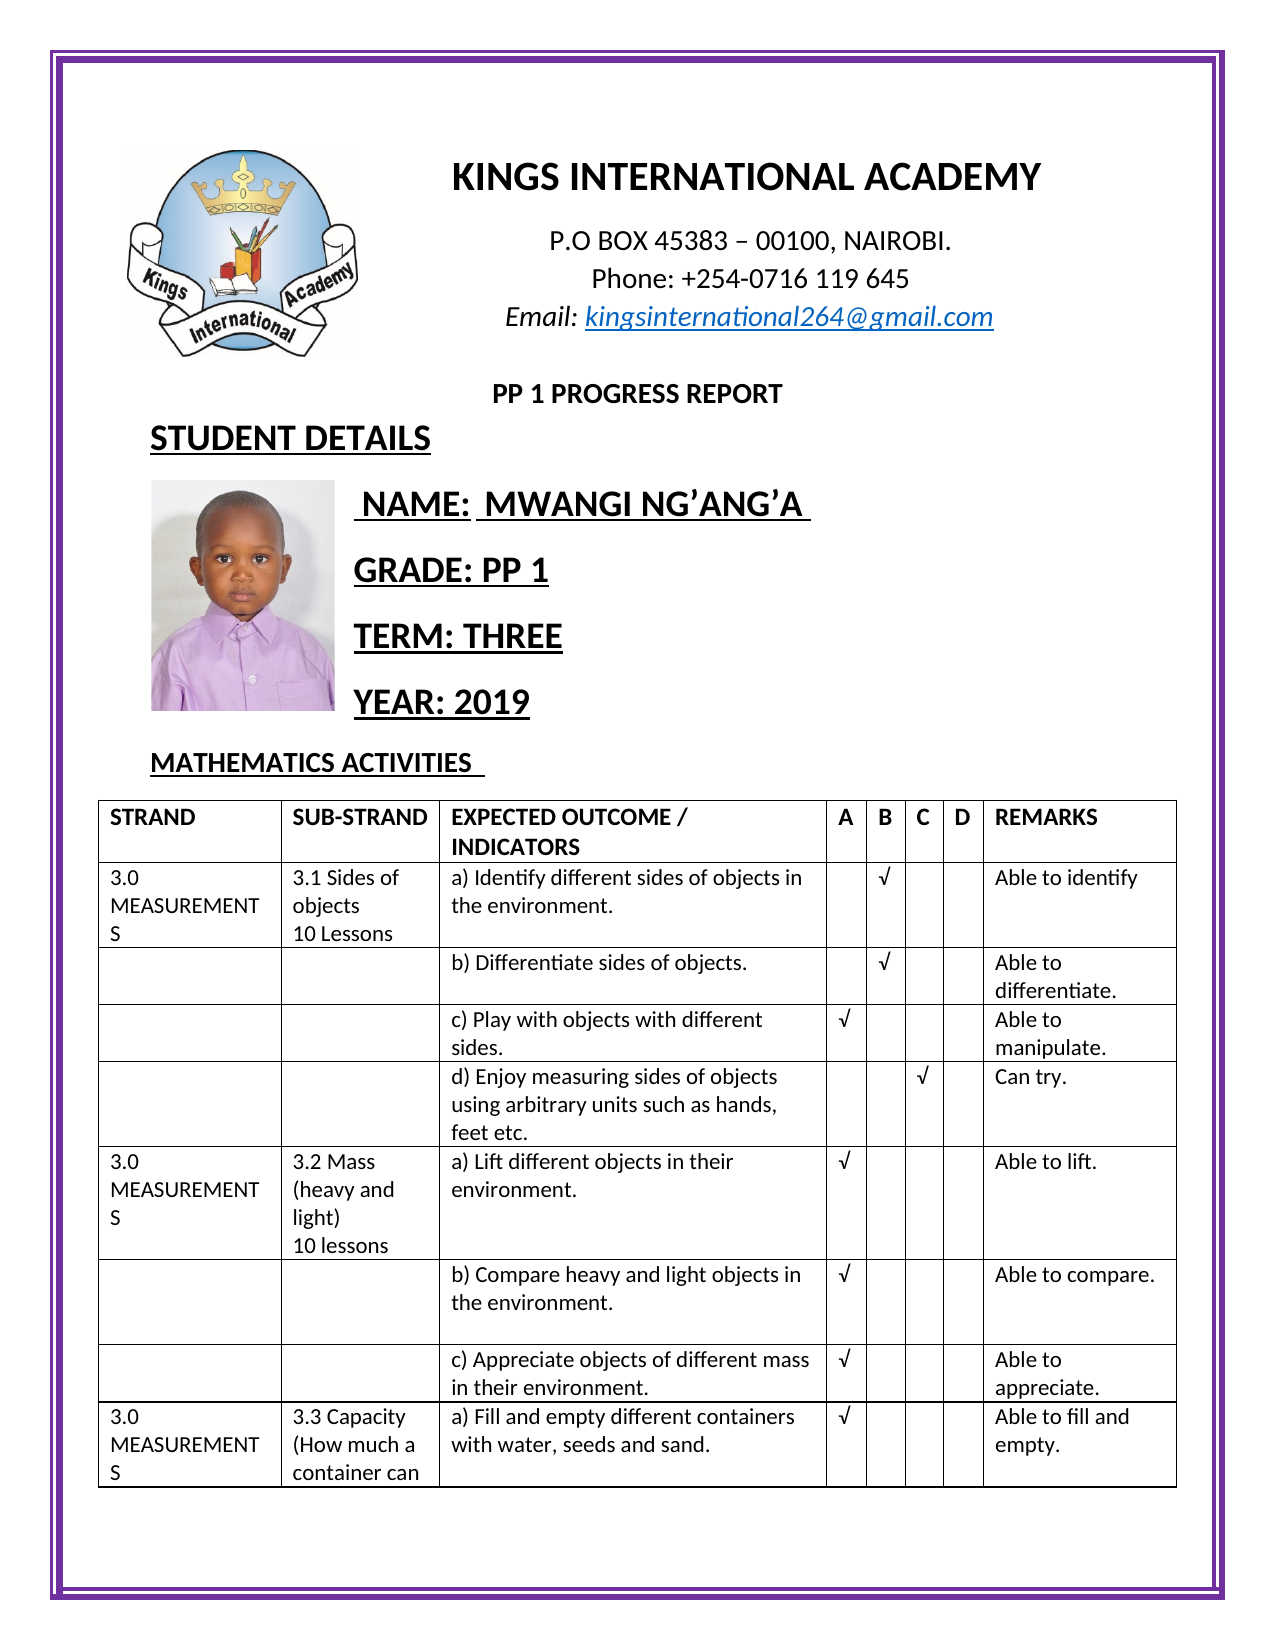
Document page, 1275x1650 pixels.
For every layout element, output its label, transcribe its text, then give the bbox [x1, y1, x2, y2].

table_cell [906, 1260, 943, 1344]
table_header EXPECTED OUTCOME / INDICATORS [440, 801, 826, 862]
table_cell Able to compare. [984, 1260, 1176, 1344]
table_cell 3.0 MEASUREMENTS [99, 1403, 281, 1486]
table_cell [99, 1260, 281, 1344]
table_cell [906, 1005, 943, 1061]
table_cell [906, 863, 943, 947]
table_cell [867, 1345, 905, 1401]
table_cell c) Play with objects with different sides. [440, 1005, 826, 1061]
table_header A [827, 801, 866, 862]
table_cell [906, 1403, 943, 1486]
text Email: kingsinternational264@gmail.com [358, 298, 1125, 334]
table_cell [827, 1062, 866, 1146]
table_header C [906, 801, 943, 862]
table_cell [99, 1062, 281, 1146]
table_header D [944, 801, 983, 862]
text Phone: +254-0716 119 645 [358, 260, 1125, 296]
text YEAR: 2019 [150, 678, 1125, 724]
table_cell [944, 1147, 983, 1259]
table_header B [867, 801, 905, 862]
table_cell [282, 948, 439, 1004]
table_header REMARKS [984, 801, 1176, 862]
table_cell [984, 1403, 1176, 1486]
table_cell [944, 948, 983, 1004]
picture [127, 150, 358, 357]
table_cell √ [827, 1260, 866, 1344]
table_cell Able to differentiate. [984, 948, 1176, 1004]
table_cell 3.2 Mass (heavy and light) 10 lessons [282, 1147, 439, 1259]
table_cell [282, 1345, 439, 1401]
table_header SUB-STRAND [282, 801, 439, 862]
table_cell √ [827, 1403, 866, 1486]
table_cell [906, 948, 943, 1004]
text STUDENT DETAILS [150, 414, 1125, 459]
table_cell [944, 1005, 983, 1061]
table_cell [282, 1062, 439, 1146]
table_cell [944, 863, 983, 947]
text TERM: THREE [335, 612, 1125, 658]
table_cell √ [827, 1147, 866, 1259]
text NAME: MWANGI NG’ANG’A [335, 480, 1125, 526]
table_cell [282, 1260, 439, 1344]
table_cell [906, 1147, 943, 1259]
text KINGS INTERNATIONAL ACADEMY [358, 150, 1125, 201]
table_cell 3.0 MEASUREMENTS [99, 863, 281, 947]
table_cell [944, 1345, 983, 1401]
table_cell Able to lift. [984, 1147, 1176, 1259]
table_cell a) Identify different sides of objects in the environment. [440, 863, 826, 947]
table_cell d) Enjoy measuring sides of objects using arbitrary units such as hands, feet etc. [440, 1062, 826, 1146]
table_header STRAND [99, 801, 281, 862]
table_cell c) Appreciate objects of different mass in their environment. [440, 1345, 826, 1401]
table_cell Able to identify [984, 863, 1176, 947]
table_cell [944, 1403, 983, 1486]
table_cell 3.1 Sides of objects 10 Lessons [282, 863, 439, 947]
picture [150, 480, 335, 708]
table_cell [282, 1403, 439, 1486]
text PP 1 PROGRESS REPORT [150, 375, 1125, 411]
text GRADE: PP 1 [335, 546, 1125, 592]
table_cell b) Differentiate sides of objects. [440, 948, 826, 1004]
text MATHEMATICS ACTIVITIES [150, 744, 1125, 780]
table_cell a) Lift different objects in their environment. [440, 1147, 826, 1259]
table_cell Able to manipulate. [984, 1005, 1176, 1061]
table_cell [827, 948, 866, 1004]
table_cell √ [827, 1345, 866, 1401]
table_cell √ [867, 948, 905, 1004]
table_cell [867, 1062, 905, 1146]
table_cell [440, 1403, 826, 1486]
table_cell [99, 1345, 281, 1401]
table_cell [867, 1260, 905, 1344]
table_cell √ [867, 863, 905, 947]
table_cell [906, 1345, 943, 1401]
table_cell [867, 1005, 905, 1061]
table_cell [99, 948, 281, 1004]
table_cell [944, 1062, 983, 1146]
table_cell √ [827, 1005, 866, 1061]
table_cell [867, 1403, 905, 1486]
table_cell √ [906, 1062, 943, 1146]
table_cell Can try. [984, 1062, 1176, 1146]
table_cell b) Compare heavy and light objects in the environment. [440, 1260, 826, 1344]
table_cell [282, 1005, 439, 1061]
table_cell 3.0 MEASUREMENTS [99, 1147, 281, 1259]
table_cell [99, 1005, 281, 1061]
table_cell Able to appreciate. [984, 1345, 1176, 1401]
table_cell [827, 863, 866, 947]
table_cell [944, 1260, 983, 1344]
table_cell [867, 1147, 905, 1259]
text P.O BOX 45383 – 00100, NAIROBI. [358, 222, 1125, 257]
